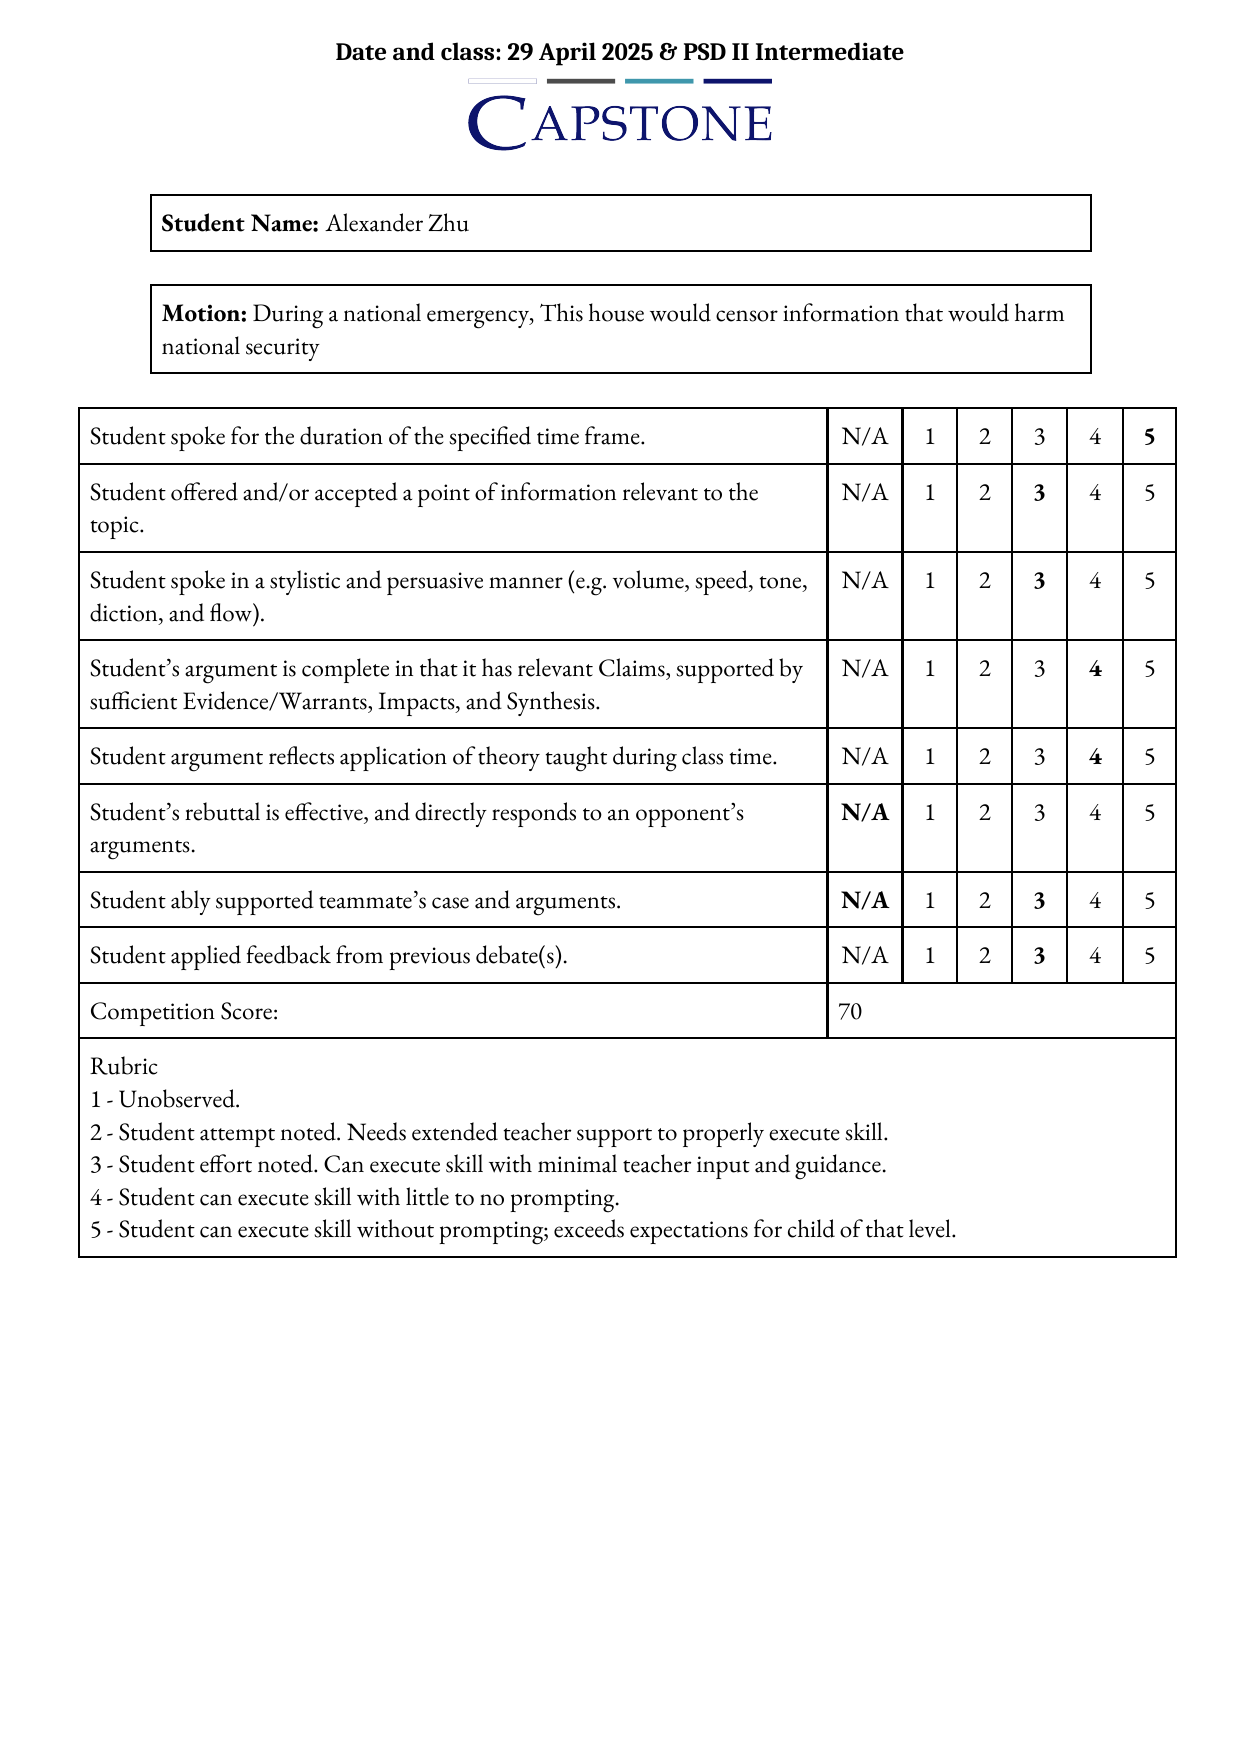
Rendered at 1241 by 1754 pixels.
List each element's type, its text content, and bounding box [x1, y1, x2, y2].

table_cell Student ably supported teammate’s case and arguments. [80, 873, 826, 926]
table_header 1 [904, 409, 956, 462]
table_cell 1 [904, 553, 956, 639]
table_cell 3 [1013, 465, 1066, 551]
table_cell 2 [958, 928, 1011, 982]
table_cell 5 [1124, 729, 1175, 782]
table_header Student Name: Alexander Zhu [152, 196, 1090, 249]
table_cell 3 [1013, 785, 1066, 871]
table_cell Student’s argument is complete in that it has relevant Claims, supported by sufficient Evidence/Warrants, Impacts, and Synthesis. [80, 641, 826, 727]
table_cell Student offered and/or accepted a point of information relevant to the topic. [80, 465, 826, 551]
table_cell 4 [1068, 729, 1122, 782]
table_cell N/A [829, 873, 901, 926]
table_cell 5 [1124, 553, 1175, 639]
table_cell N/A [829, 465, 901, 551]
table_header N/A [829, 409, 901, 462]
table_cell 2 [958, 729, 1011, 782]
table_cell 1 [904, 729, 956, 782]
table_cell Student’s rebuttal is effective, and directly responds to an opponent’s arguments. [80, 785, 826, 871]
table_cell 1 [904, 785, 956, 871]
table_cell 5 [1124, 785, 1175, 871]
table_cell N/A [829, 641, 901, 727]
table_cell Competition Score: [80, 984, 826, 1037]
table_cell 5 [1124, 465, 1175, 551]
table_cell 2 [958, 785, 1011, 871]
table_cell Rubric 1 - Unobserved. 2 - Student attempt noted. Needs extended teacher support to properly execute skill. 3 - Student effort noted. Can execute skill with minimal teacher input and guidance. 4 - Student can execute skill with little to no prompting. 5 - Student can execute skill without prompting; exceeds expectations for child of that level. [80, 1039, 1175, 1256]
table_cell N/A [829, 785, 901, 871]
table_cell 2 [958, 641, 1011, 727]
table_cell Student applied feedback from previous debate(s). [80, 928, 826, 982]
picture [460, 70, 781, 157]
table_header 2 [958, 409, 1011, 462]
table_cell 4 [1068, 465, 1122, 551]
table_cell 1 [904, 641, 956, 727]
table_header 3 [1013, 409, 1066, 462]
table_cell Student spoke in a stylistic and persuasive manner (e.g. volume, speed, tone, diction, and flow). [80, 553, 826, 639]
table_cell 70 [829, 984, 1175, 1037]
table_cell Student argument reflects application of theory taught during class time. [80, 729, 826, 782]
table_cell 3 [1013, 873, 1066, 926]
table_header Motion: During a national emergency, This house would censor information that would harm national security [152, 286, 1090, 372]
table_cell 1 [904, 465, 956, 551]
table_header 5 [1124, 409, 1175, 462]
table_cell N/A [829, 729, 901, 782]
table_cell 5 [1124, 641, 1175, 727]
table_cell 1 [904, 873, 956, 926]
table_cell 2 [958, 465, 1011, 551]
table_cell 3 [1013, 928, 1066, 982]
table_cell 3 [1013, 641, 1066, 727]
table_header 4 [1068, 409, 1122, 462]
table_cell 4 [1068, 928, 1122, 982]
table_cell 5 [1124, 873, 1175, 926]
table_cell 2 [958, 553, 1011, 639]
table_cell 5 [1124, 928, 1175, 982]
table_cell 4 [1068, 553, 1122, 639]
table_cell 2 [958, 873, 1011, 926]
table_cell 3 [1013, 729, 1066, 782]
table_cell N/A [829, 928, 901, 982]
table_cell 4 [1068, 641, 1122, 727]
table_cell 4 [1068, 873, 1122, 926]
table_cell 4 [1068, 785, 1122, 871]
table_header Student spoke for the duration of the specified time frame. [80, 409, 826, 462]
table_cell 1 [904, 928, 956, 982]
table_cell 3 [1013, 553, 1066, 639]
table_cell N/A [829, 553, 901, 639]
